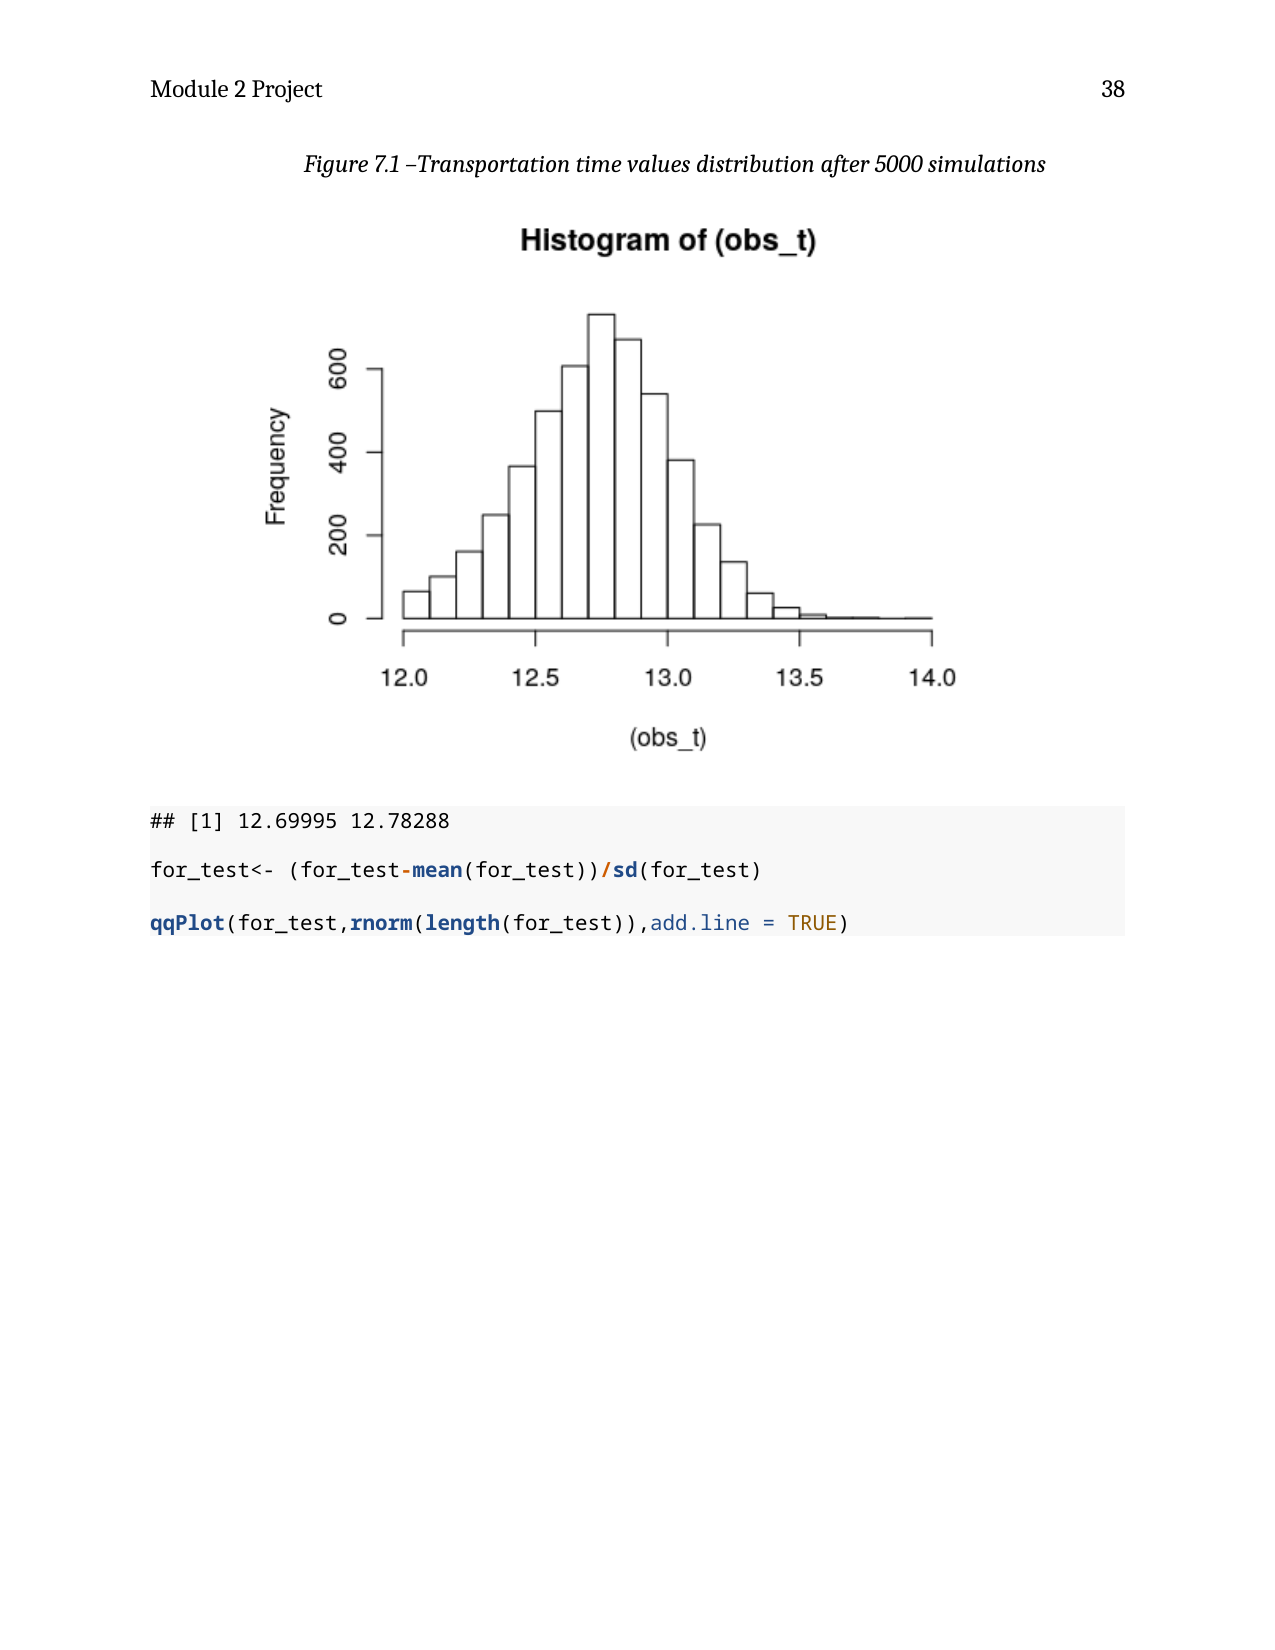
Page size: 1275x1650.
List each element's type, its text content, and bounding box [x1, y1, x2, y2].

picture [258, 178, 1017, 786]
text for_test<- (for_test-mean(for_test))/sd(for_test) qqPlot(for_test,rnorm(length(for_test)),add.line = TRUE) [150, 855, 1125, 936]
text ## [1] 12.69995 12.78288 [150, 806, 1125, 834]
